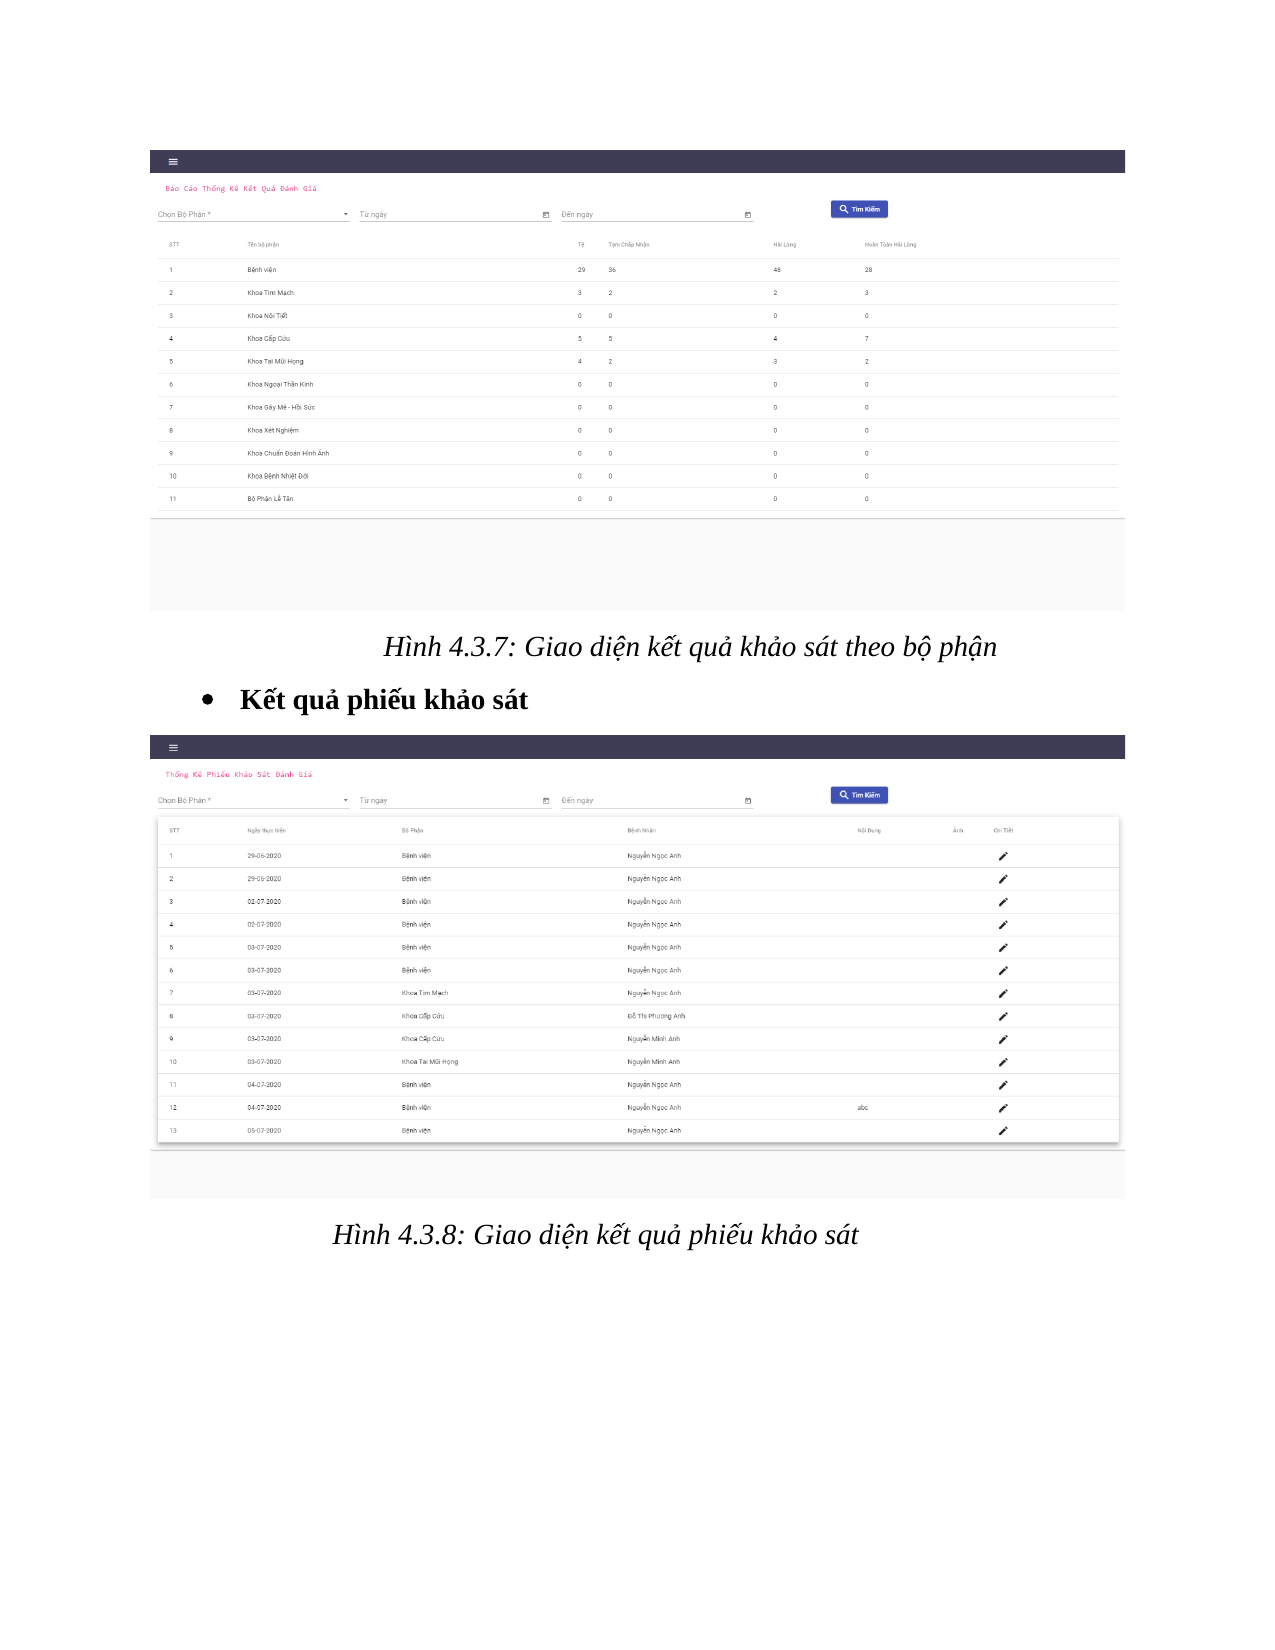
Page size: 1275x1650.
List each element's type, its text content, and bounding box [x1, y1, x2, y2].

picture [150, 735, 1125, 1199]
list Kết quả phiếu khảo sát [202, 682, 1125, 716]
text Hình 4.3.7: Giao diện kết quả khảo sát theo bộ phận [150, 629, 1125, 663]
picture [150, 150, 1125, 611]
text Hình 4.3.8: Giao diện kết quả phiếu khảo sát [150, 1217, 1125, 1251]
